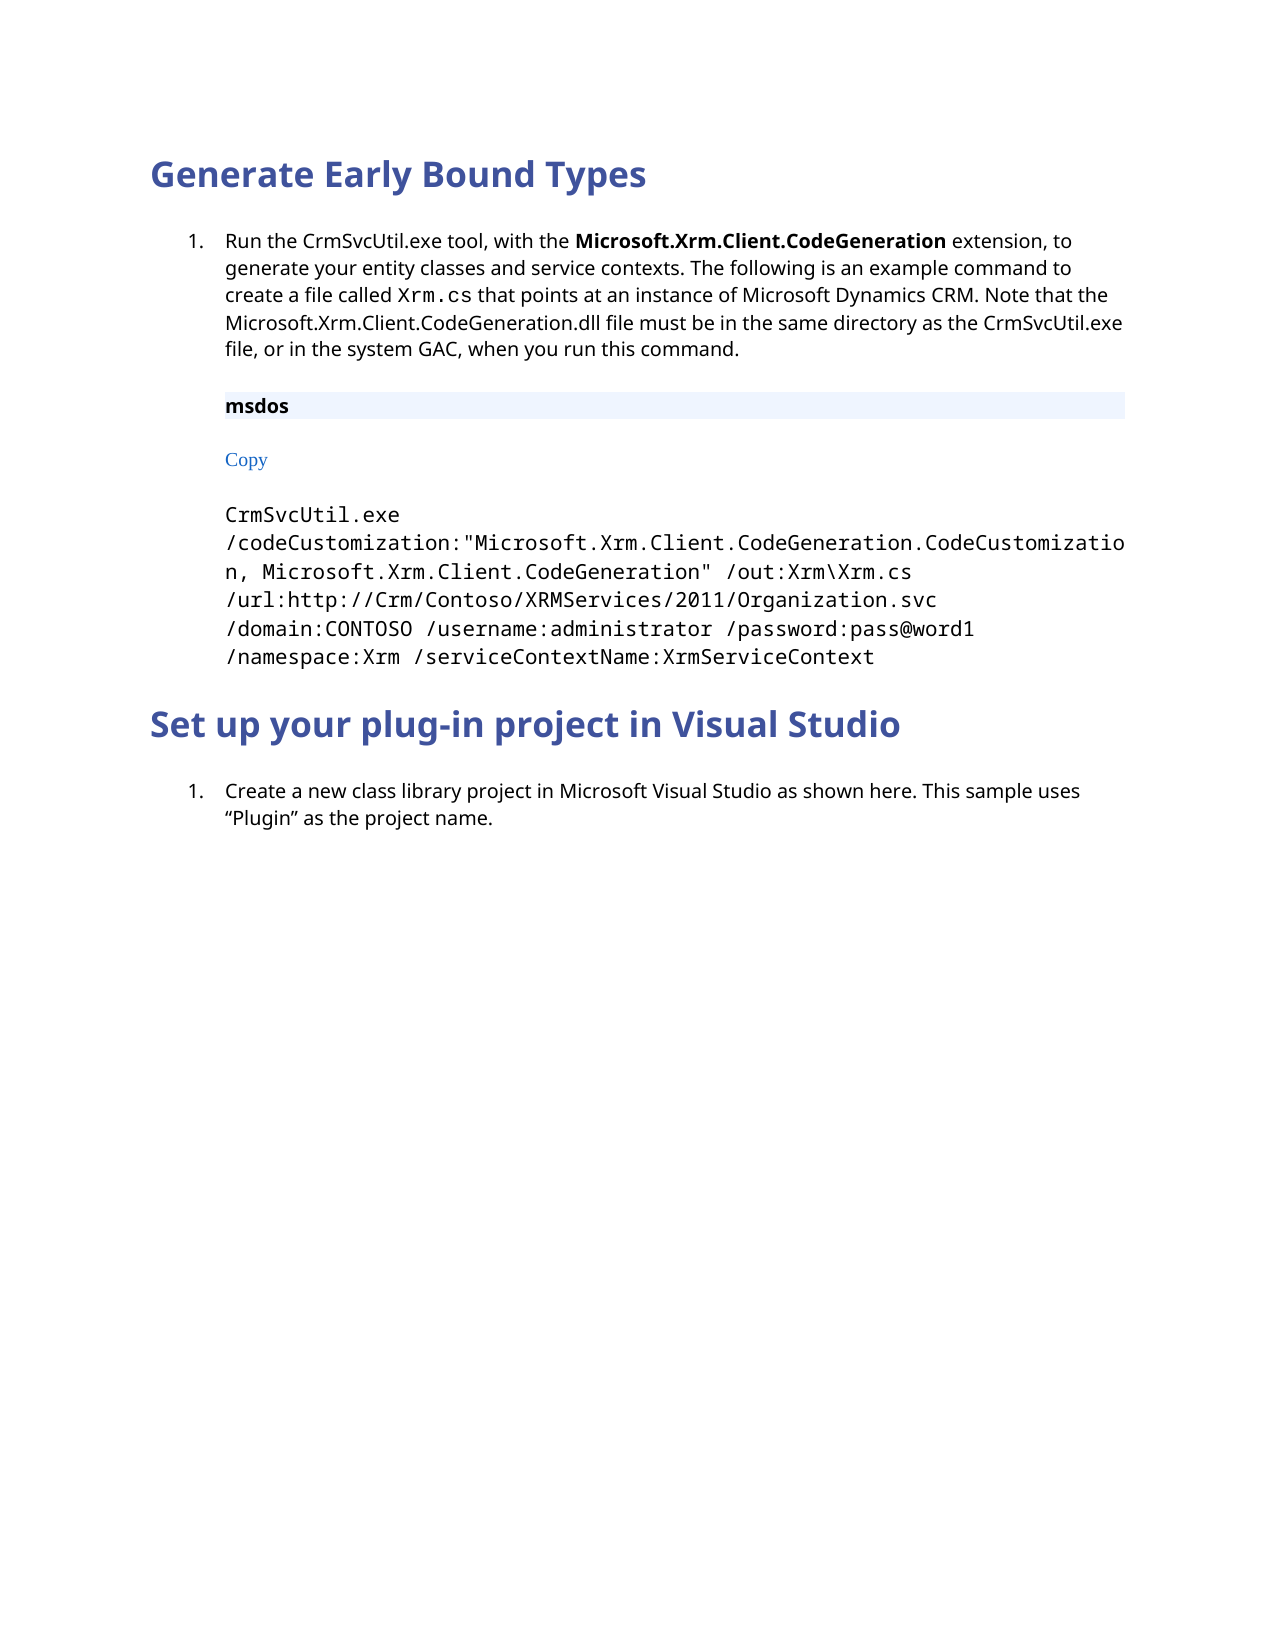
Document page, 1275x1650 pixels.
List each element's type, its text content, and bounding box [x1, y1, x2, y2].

text CrmSvcUtil.exe /codeCustomization:"Microsoft.Xrm.Client.CodeGeneration.CodeCustomization, Microsoft.Xrm.Client.CodeGeneration" /out:Xrm\Xrm.cs /url:http://Crm/Contoso/XRMServices/2011/Organization.svc /domain:CONTOSO /username:administrator /password:pass@word1 /namespace:Xrm /serviceContextName:XrmServiceContext [225, 500, 1125, 671]
text msdos [225, 392, 1125, 419]
list Create a new class library project in Microsoft Visual Studio as shown here. This sample uses “Plugin” as the project name. [187, 777, 1125, 831]
text Copy [225, 448, 1125, 471]
text Generate Early Bound Types [150, 150, 1125, 198]
list Run the CrmSvcUtil.exe tool, with the Microsoft.Xrm.Client.CodeGeneration extension, to generate your entity classes and service contexts. The following is an example command to create a file called Xrm.cs that points at an instance of Microsoft Dynamics CRM. Note that the Microsoft.Xrm.Client.CodeGeneration.dll file must be in the same directory as the CrmSvcUtil.exe file, or in the system GAC, when you run this command. [187, 227, 1125, 363]
text Set up your plug-in project in Visual Studio [150, 700, 1125, 748]
